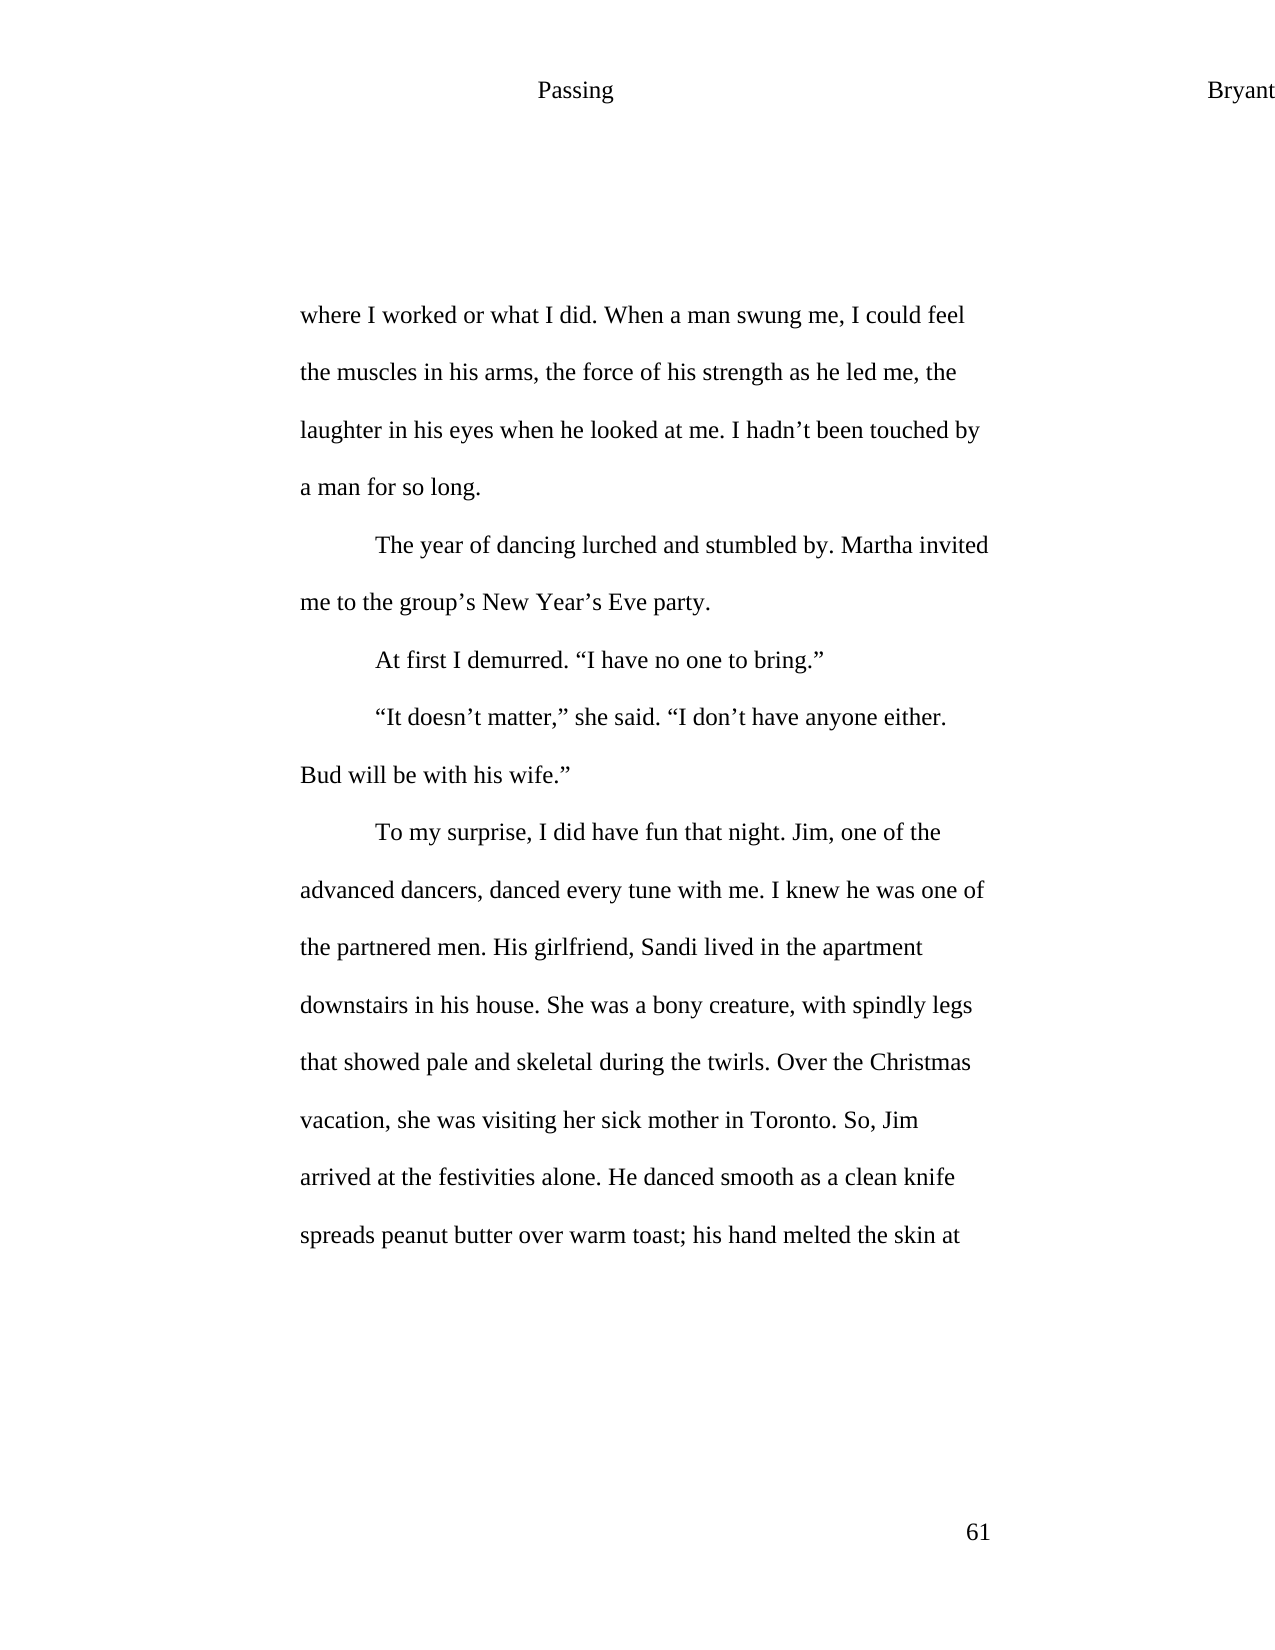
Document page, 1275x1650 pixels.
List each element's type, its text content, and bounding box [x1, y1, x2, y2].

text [300, 300, 991, 501]
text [300, 817, 991, 1249]
text “It doesn’t matter,” she said. “I don’t have anyone either. Bud will be with his wife.” [300, 702, 991, 789]
text The year of dancing lurched and stumbled by. Martha invited me to the group’s New Year’s Eve party. [300, 530, 991, 616]
text At first I demurred. “I have no one to bring.” [300, 645, 991, 674]
